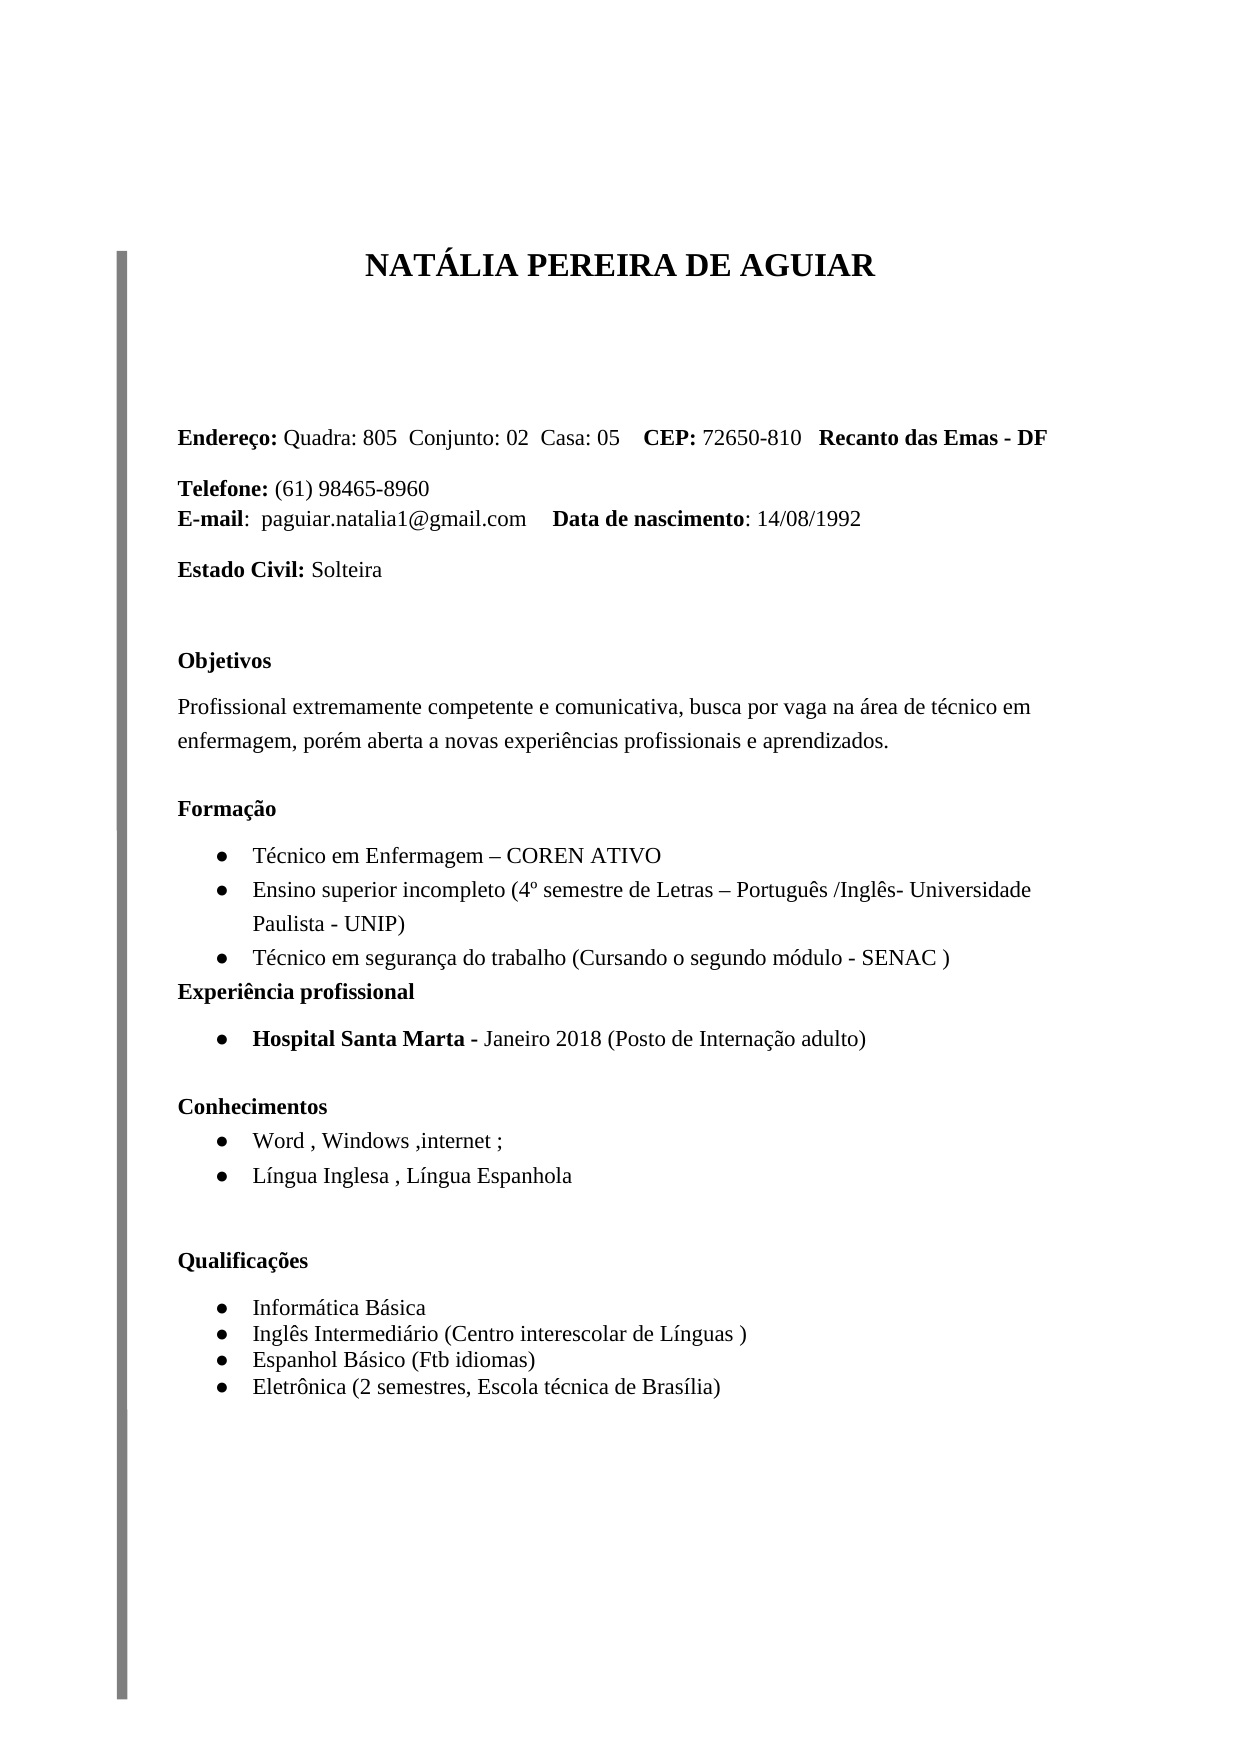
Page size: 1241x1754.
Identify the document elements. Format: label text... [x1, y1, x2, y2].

list Língua Inglesa , Língua Espanhola [215, 1162, 1063, 1188]
text Formação [177, 795, 1063, 821]
text Estado Civil: Solteira [177, 556, 1063, 583]
text Experiência profissional [177, 978, 1063, 1005]
text Profissional extremamente competente e comunicativa, busca por vaga na área de técnico em enfermagem, porém aberta a novas experiências profissionais e aprendizados. [177, 693, 1063, 754]
text NATÁLIA PEREIRA DE AGUIAR [177, 245, 1063, 284]
list Word , Windows ,internet ; [215, 1128, 1063, 1154]
list Informática Básica [215, 1294, 1063, 1320]
text Conhecimentos [177, 1093, 1063, 1120]
list Inglês Intermediário (Centro interescolar de Línguas ) [215, 1320, 1063, 1346]
list Espanhol Básico (Ftb idiomas) [215, 1346, 1063, 1373]
list Técnico em Enfermagem – COREN ATIVO [215, 842, 1063, 868]
list Hospital Santa Marta - Janeiro 2018 (Posto de Internação adulto) [215, 1025, 1063, 1051]
text Telefone: (61) 98465-8960 E-mail: paguiar.natalia1@gmail.com Data de nascimento: 14/08/1992 [177, 475, 1063, 532]
text Endereço: Quadra: 805 Conjunto: 02 Casa: 05 CEP: 72650-810 Recanto das Emas - DF [177, 424, 1063, 450]
text Objetivos [177, 647, 1063, 673]
list Eletrônica (2 semestres, Escola técnica de Brasília) [215, 1373, 1063, 1399]
list Ensino superior incompleto (4º semestre de Letras – Português /Inglês- Universidade Paulista - UNIP) [215, 876, 1063, 936]
list Técnico em segurança do trabalho (Cursando o segundo módulo - SENAC ) [215, 944, 1063, 971]
text Qualificações [177, 1247, 1063, 1273]
